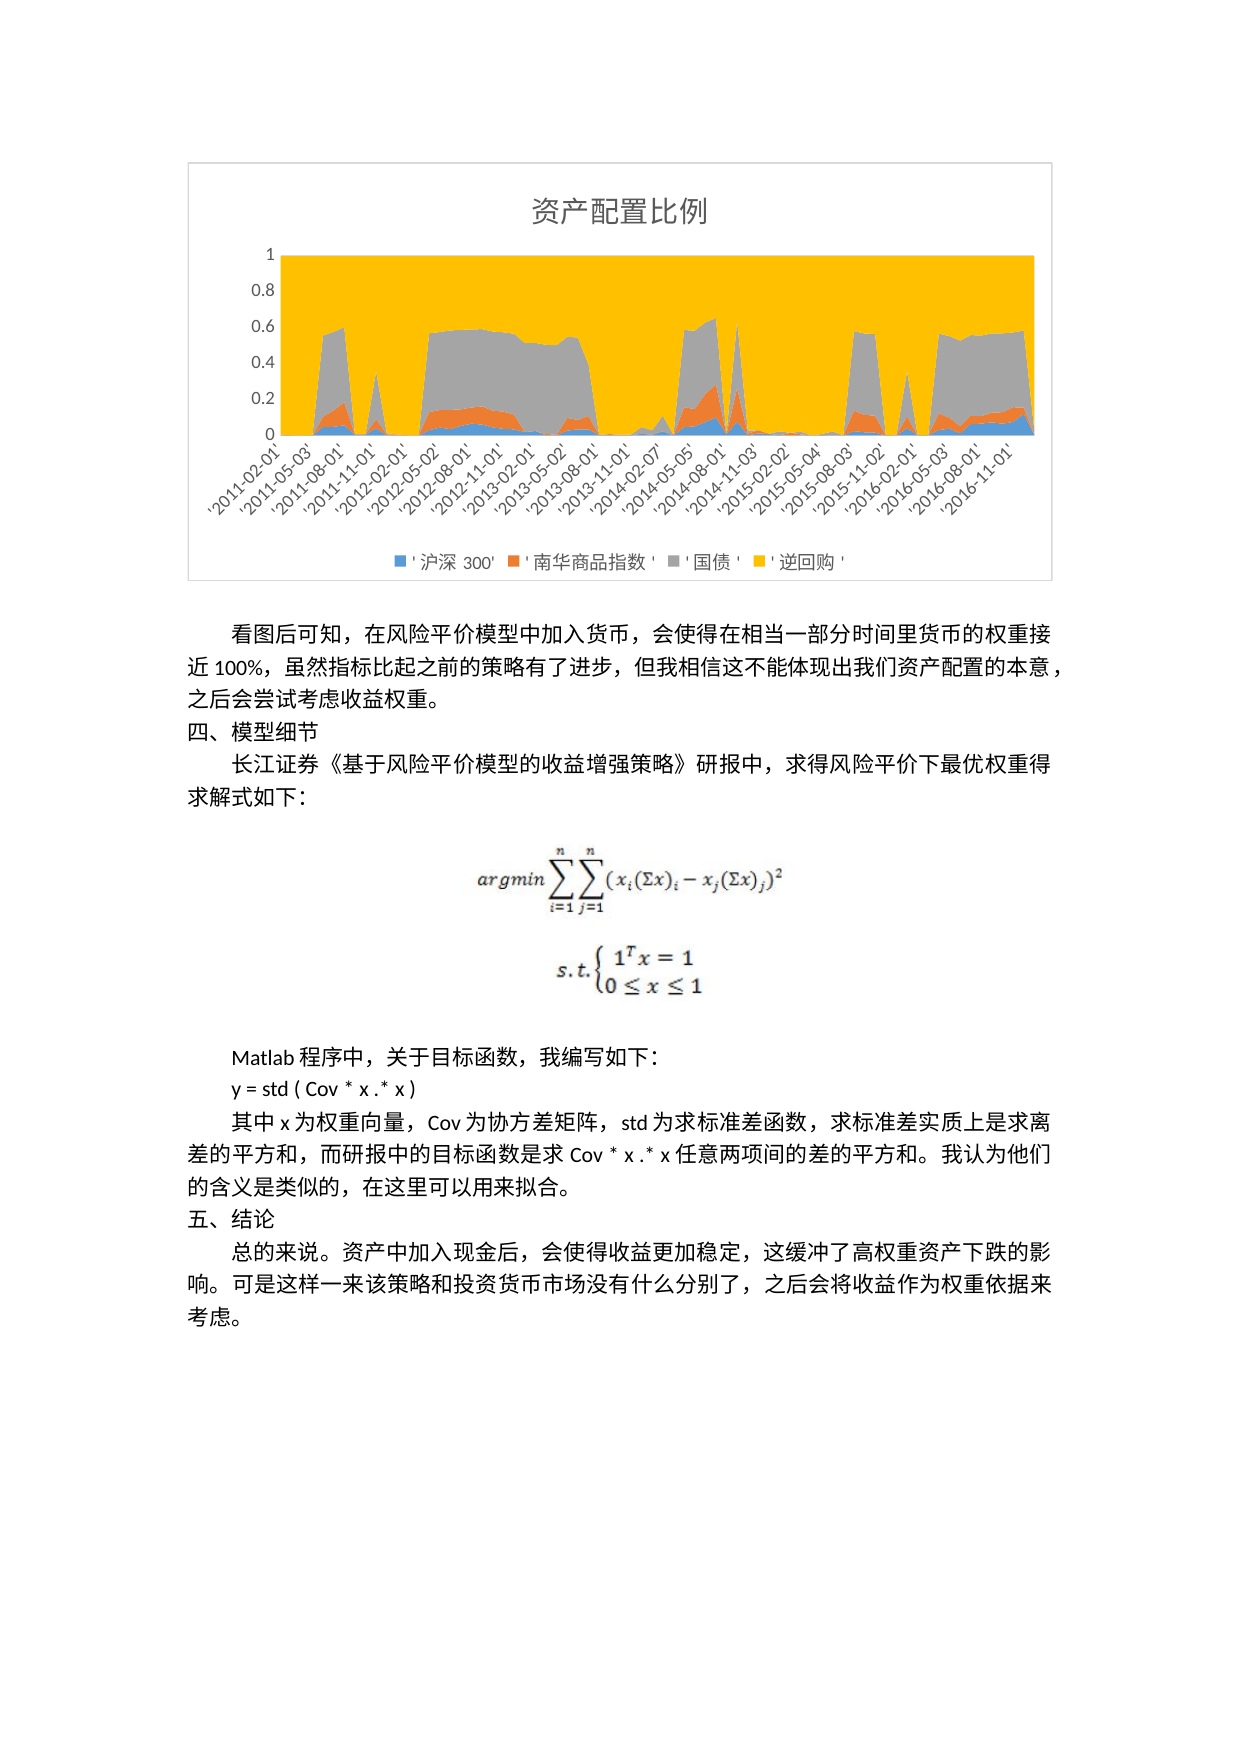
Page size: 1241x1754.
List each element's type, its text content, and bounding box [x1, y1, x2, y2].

picture [231, 812, 937, 1017]
text 总的来说。资产中加入现金后，会使得收益更加稳定，这缓冲了高权重资产下跌的影响。可是这样一来该策略和投资货币市场没有什么分别了，之后会将收益作为权重依据来考虑。 [187, 1234, 1053, 1332]
text 四、模型细节 [187, 714, 1053, 747]
text 看图后可知，在风险平价模型中加入货币，会使得在相当一部分时间里货币的权重接近100%，虽然指标比起之前的策略有了进步，但我相信这不能体现出我们资产配置的本意，之后会尝试考虑收益权重。 [187, 617, 1053, 714]
text 长江证券《基于风险平价模型的收益增强策略》研报中，求得风险平价下最优权重得求解式如下： [187, 747, 1053, 812]
text y = std ( Cov * x .* x ) [187, 1072, 1053, 1104]
text Matlab程序中，关于目标函数，我编写如下： [187, 1039, 1053, 1072]
text 五、结论 [187, 1202, 1053, 1234]
text 其中x为权重向量，Cov为协方差矩阵，std为求标准差函数，求标准差实质上是求离差的平方和，而研报中的目标函数是求Cov * x .* x任意两项间的差的平方和。我认为他们的含义是类似的，在这里可以用来拟合。 [187, 1104, 1053, 1202]
